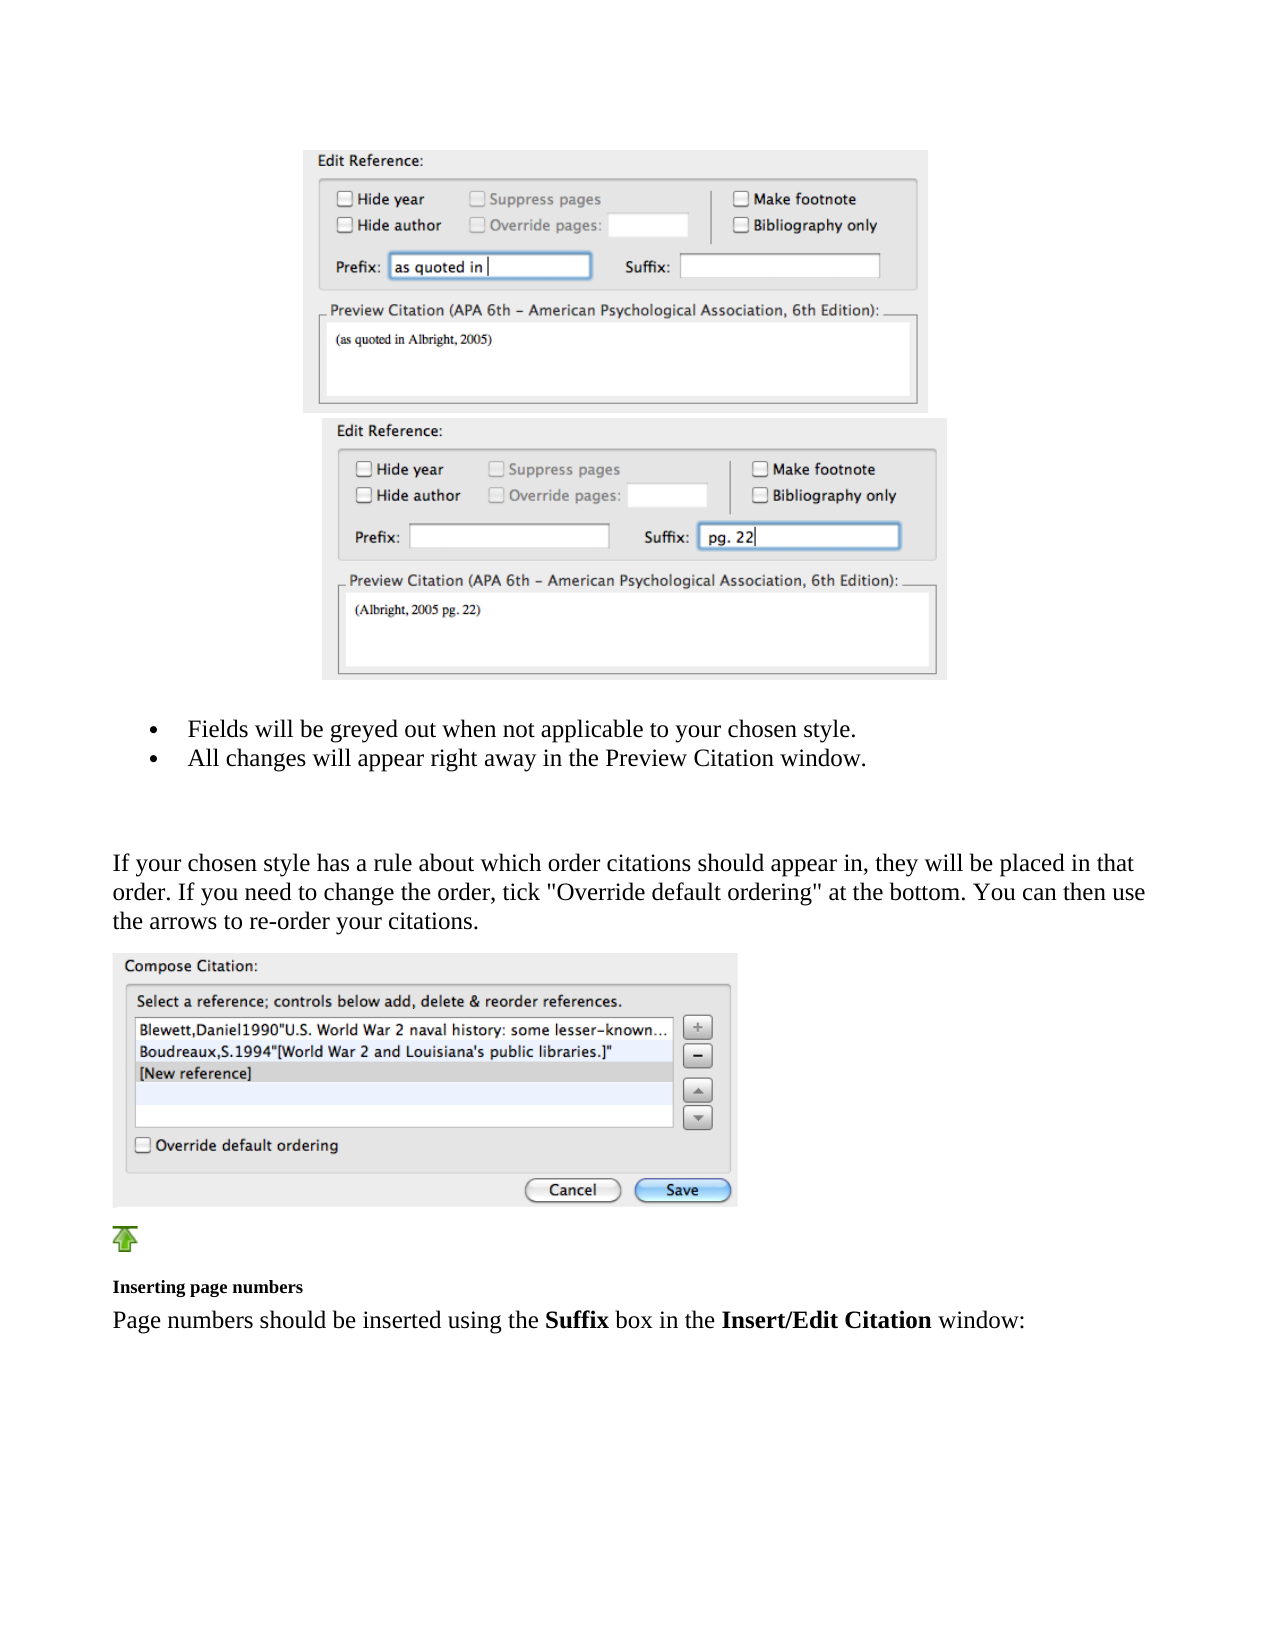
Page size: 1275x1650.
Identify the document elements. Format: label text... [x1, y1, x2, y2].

text If your chosen style has a rule about which order citations should appear in, they will be placed in that order. If you need to change the order, tick "Override default ordering" at the bottom. You can then use the arrows to re-order your citations. [112, 848, 1162, 935]
text Inserting page numbers [112, 1276, 1162, 1297]
picture [303, 150, 929, 413]
picture [112, 953, 738, 1208]
text Page numbers should be inserted using the Suffix box in the Insert/Edit Citation window: [112, 1305, 1162, 1334]
picture [321, 418, 947, 680]
picture [112, 1226, 138, 1252]
list All changes will appear right away in the Preview Citation window. [150, 743, 1162, 772]
list Fields will be greyed out when not applicable to your chosen style. [150, 714, 1162, 743]
